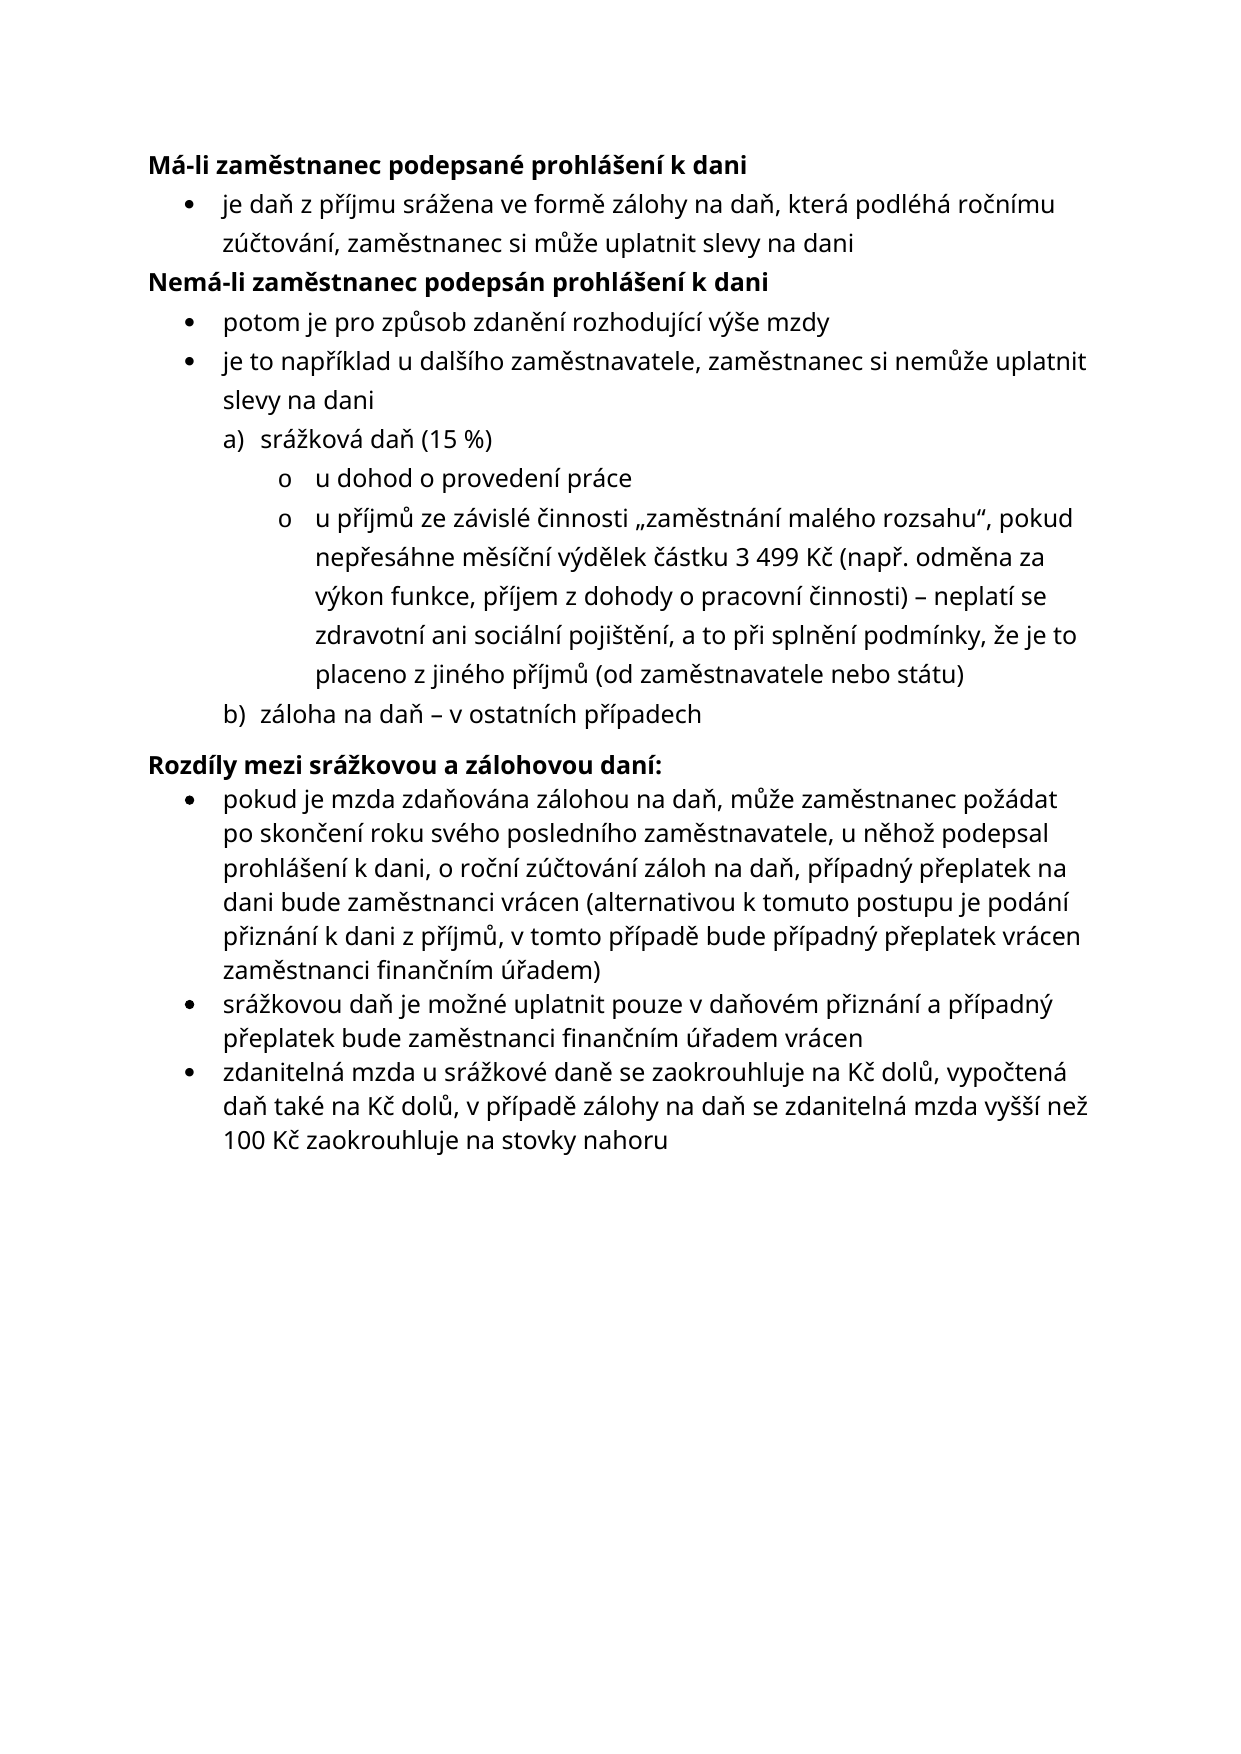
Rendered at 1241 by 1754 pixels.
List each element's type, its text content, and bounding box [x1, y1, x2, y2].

list potom je pro způsob zdanění rozhodující výše mzdy [185, 304, 1093, 338]
text Má-li zaměstnanec podepsané prohlášení k dani [148, 148, 1093, 182]
list u příjmů ze závislé činnosti „zaměstnání malého rozsahu“, pokud nepřesáhne měsíční výdělek částku 3 499 Kč (např. odměna za výkon funkce, příjem z dohody o pracovní činnosti) – neplatí se zdravotní ani sociální pojištění, a to při splnění podmínky, že je to placeno z jiného příjmů (od zaměstnavatele nebo státu) [277, 500, 1093, 691]
list srážkovou daň je možné uplatnit pouze v daňovém přiznání a případný přeplatek bude zaměstnanci finančním úřadem vrácen [185, 986, 1093, 1054]
list je to například u dalšího zaměstnavatele, zaměstnanec si nemůže uplatnit slevy na dani [185, 343, 1093, 417]
list u dohod o provedení práce [277, 461, 1093, 495]
text Nemá-li zaměstnanec podepsán prohlášení k dani [148, 265, 1093, 299]
list pokud je mzda zdaňována zálohou na daň, může zaměstnanec požádat po skončení roku svého posledního zaměstnavatele, u něhož podepsal prohlášení k dani, o roční zúčtování záloh na daň, případný přeplatek na dani bude zaměstnanci vrácen (alternativou k tomuto postupu je podání přiznání k dani z příjmů, v tomto případě bude případný přeplatek vrácen zaměstnanci finančním úřadem) [185, 782, 1093, 986]
list srážková daň (15 %) [223, 422, 1093, 456]
list záloha na daň – v ostatních případech [223, 696, 1093, 730]
list je daň z příjmu srážena ve formě zálohy na daň, která podléhá ročnímu zúčtování, zaměstnanec si může uplatnit slevy na dani [185, 187, 1093, 260]
list zdanitelná mzda u srážkové daně se zaokrouhluje na Kč dolů, vypočtená daň také na Kč dolů, v případě zálohy na daň se zdanitelná mzda vyšší než 100 Kč zaokrouhluje na stovky nahoru [185, 1054, 1093, 1157]
text Rozdíly mezi srážkovou a zálohovou daní: [148, 748, 1093, 782]
